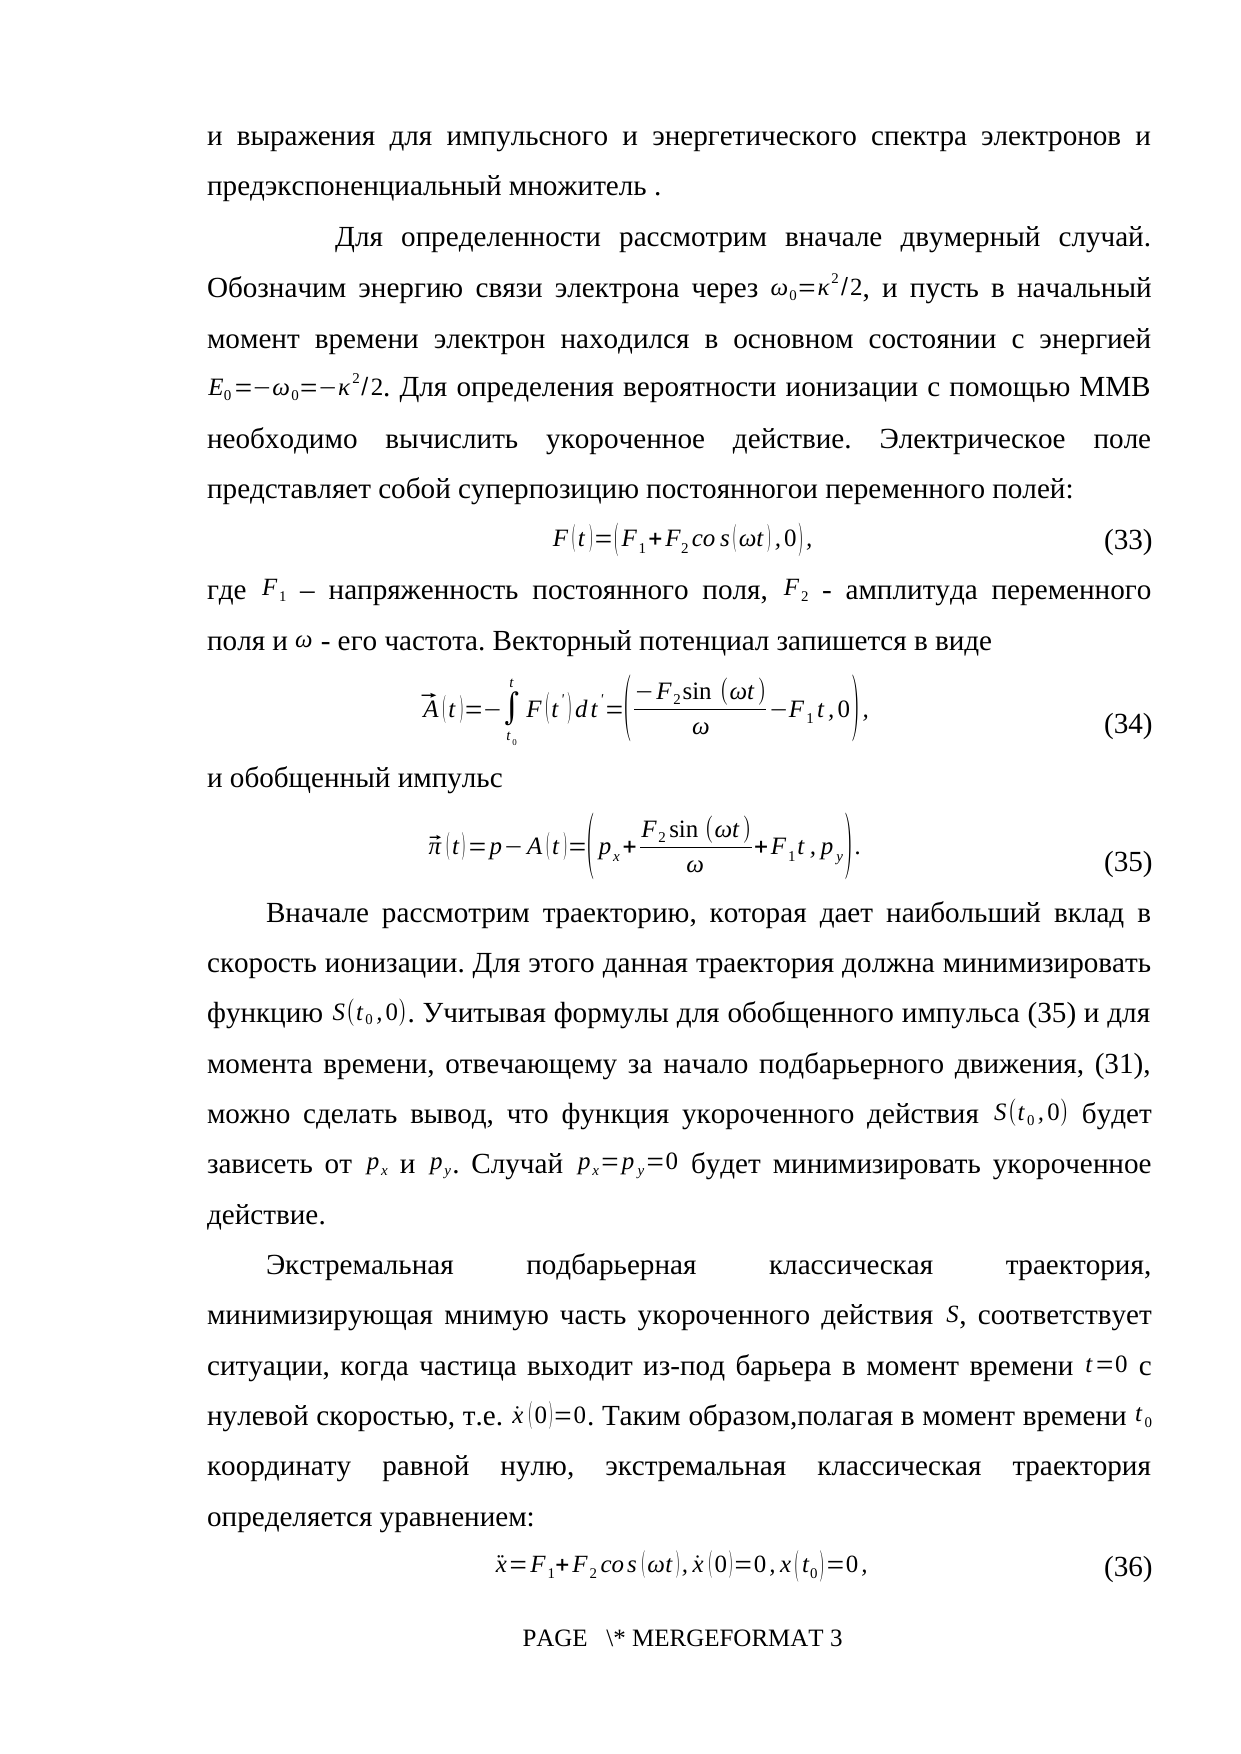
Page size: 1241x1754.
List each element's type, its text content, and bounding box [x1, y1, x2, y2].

text и обобщенный импульс [207, 761, 1152, 794]
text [207, 118, 1152, 202]
table_header [196, 1549, 1093, 1598]
text Экстремальная подбарьерная классическая траектория, минимизирующая мнимую часть укороченного действия , соответствует ситуации, когда частица выходит из-под барьера в момент времени с нулевой скоростью, т.е. . Таким образом,полагая в момент времени координату равной нулю, экстремальная классическая траектория определяется уравнением: [207, 1247, 1152, 1532]
table_header (33) [1093, 522, 1167, 572]
table_header [196, 522, 1093, 572]
table_header (34) [1093, 673, 1167, 761]
table_header [196, 673, 1093, 761]
table_header [196, 811, 1093, 895]
text где – напряженность постоянного поля, - амплитуда переменного поля и - его частота. Векторный потенциал запишется в виде [207, 572, 1152, 656]
text Вначале рассмотрим траекторию, которая дает наибольший вклад в скорость ионизации. Для этого данная траектория должна минимизировать функцию . Учитывая формулы для обобщенного импульса (35) и для момента времени, отвечающему за начало подбарьерного движения, (31), можно сделать вывод, что функция укороченного действия будет зависеть от и . Случай будет минимизировать укороченное действие. [207, 895, 1152, 1230]
text Для определенности рассмотрим вначале двумерный случай. Обозначим энергию связи электрона через , и пусть в начальный момент времени электрон находился в основном состоянии с энергией . Для определения вероятности ионизации с помощью ММВ необходимо вычислить укороченное действие. Электрическое поле представляет собой суперпозицию постоянногои переменного полей: [207, 219, 1152, 505]
table_header (35) [1093, 811, 1167, 895]
table_header (36) [1093, 1549, 1167, 1598]
